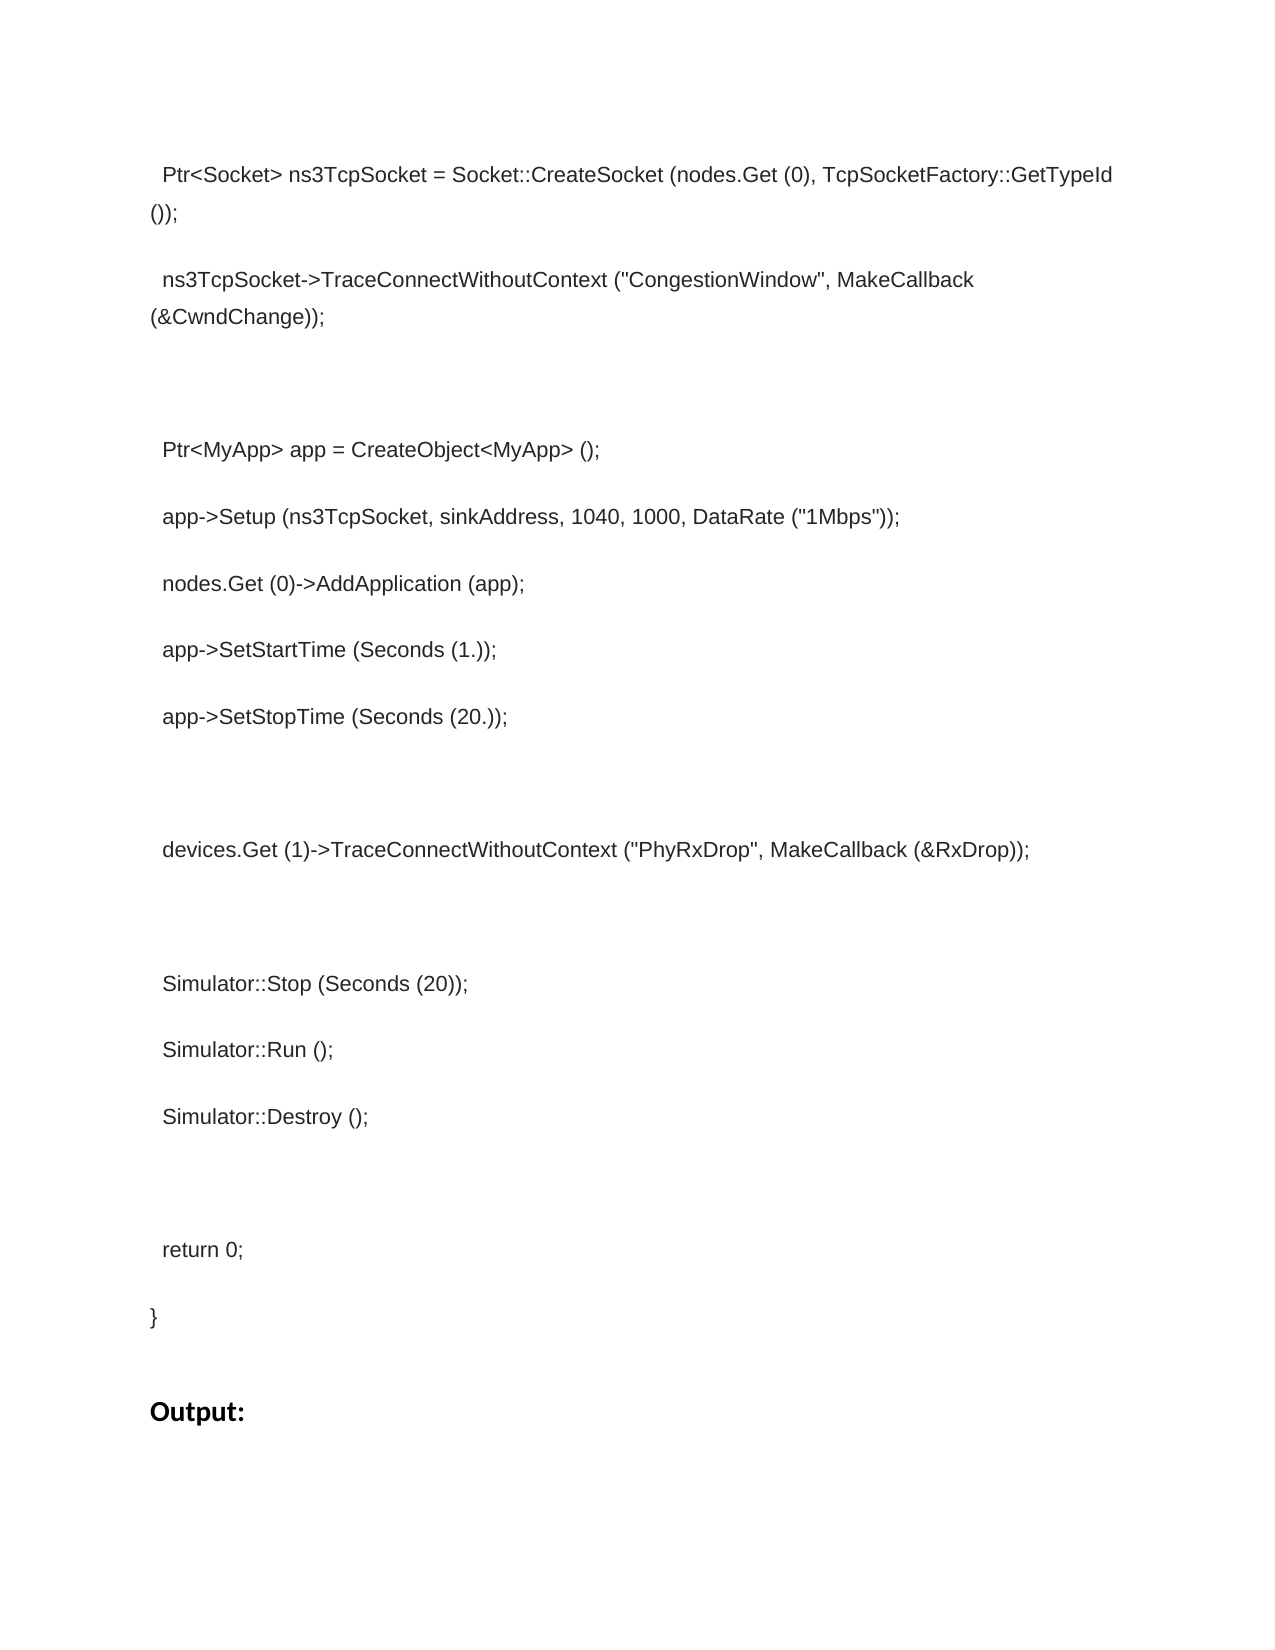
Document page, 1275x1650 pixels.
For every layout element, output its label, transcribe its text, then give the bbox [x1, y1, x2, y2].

text return 0; [150, 1225, 1125, 1262]
text Simulator::Stop (Seconds (20)); [150, 958, 1125, 996]
text Ptr<MyApp> app = CreateObject<MyApp> (); [150, 425, 1125, 462]
text } [150, 1292, 1125, 1329]
text ns3TcpSocket->TraceConnectWithoutContext ("CongestionWindow", MakeCallback (&CwndChange)); [150, 254, 1125, 329]
text Output: [150, 1393, 1125, 1429]
text app->SetStopTime (Seconds (20.)); [150, 692, 1125, 729]
text Simulator::Run (); [150, 1025, 1125, 1062]
text app->Setup (ns3TcpSocket, sinkAddress, 1040, 1000, DataRate ("1Mbps")); [150, 492, 1125, 529]
text devices.Get (1)->TraceConnectWithoutContext ("PhyRxDrop", MakeCallback (&RxDrop)); [150, 825, 1125, 862]
text Ptr<Socket> ns3TcpSocket = Socket::CreateSocket (nodes.Get (0), TcpSocketFactory::GetTypeId ()); [150, 150, 1125, 225]
text app->SetStartTime (Seconds (1.)); [150, 625, 1125, 662]
text nodes.Get (0)->AddApplication (app); [150, 558, 1125, 596]
text Simulator::Destroy (); [150, 1092, 1125, 1129]
